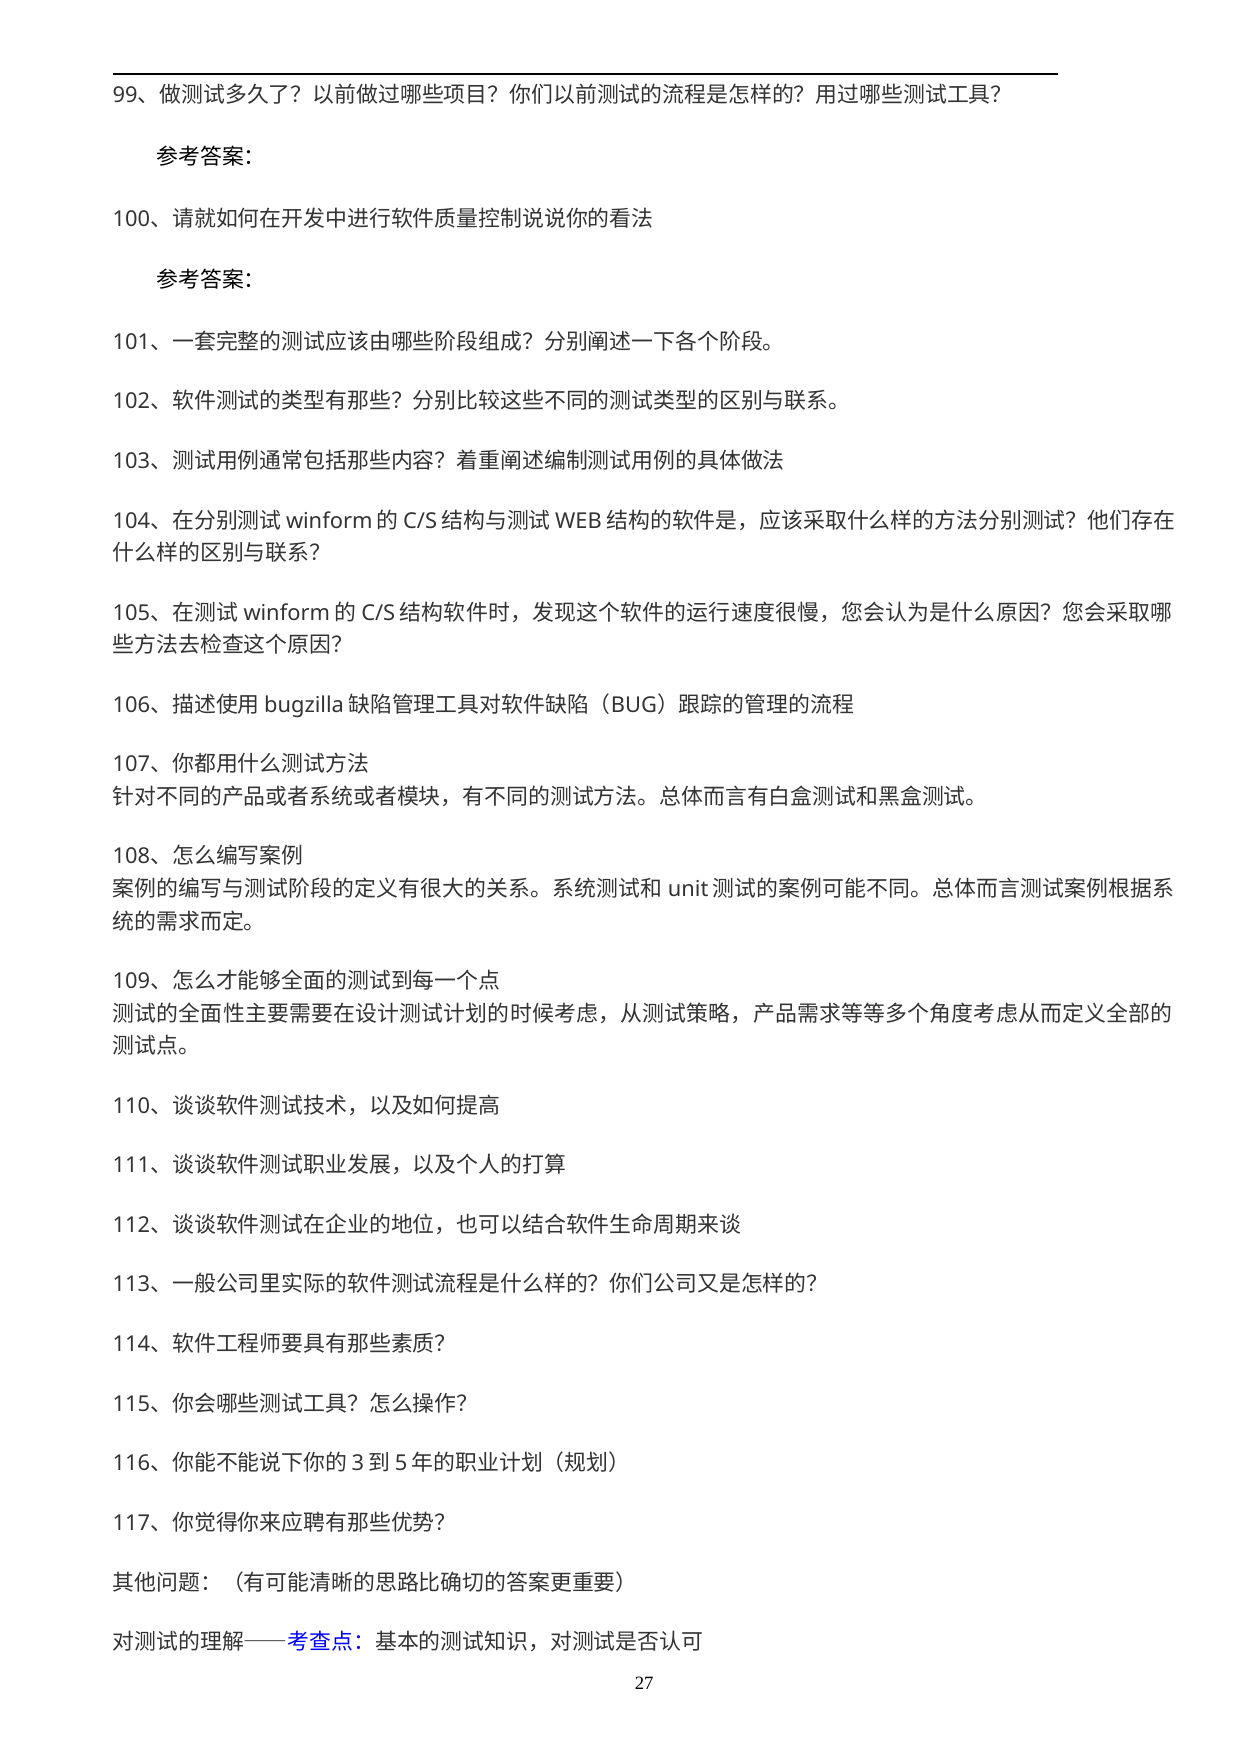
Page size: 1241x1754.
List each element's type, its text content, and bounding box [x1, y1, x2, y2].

subtitle 109、怎么才能够全面的测试到每一个点 测试的全面性主要需要在设计测试计划的时候考虑，从测试策略，产品需求等等多个角度考虑从而定义全部的测试点。 [112, 963, 1175, 1060]
subtitle 115、你会哪些测试工具？怎么操作？ [112, 1385, 1175, 1418]
subtitle 114、软件工程师要具有那些素质？ [112, 1326, 1175, 1358]
subtitle 108、怎么编写案例 案例的编写与测试阶段的定义有很大的关系。系统测试和unit测试的案例可能不同。总体而言测试案例根据系统的需求而定。 [112, 838, 1175, 936]
subtitle 104、在分别测试winform的C/S结构与测试WEB结构的软件是，应该采取什么样的方法分别测试？他们存在什么样的区别与联系？ [112, 502, 1175, 567]
subtitle 112、谈谈软件测试在企业的地位，也可以结合软件生命周期来谈 [112, 1207, 1175, 1239]
subtitle 117、你觉得你来应聘有那些优势？ [112, 1504, 1175, 1537]
subtitle 113、一般公司里实际的软件测试流程是什么样的？你们公司又是怎样的？ [112, 1266, 1175, 1299]
subtitle 107、你都用什么测试方法 针对不同的产品或者系统或者模块，有不同的测试方法。总体而言有白盒测试和黑盒测试。 [112, 746, 1175, 811]
subtitle 103、测试用例通常包括那些内容？着重阐述编制测试用例的具体做法 [112, 443, 1175, 475]
subtitle 110、谈谈软件测试技术，以及如何提高 [112, 1087, 1175, 1120]
text 参考答案： [156, 139, 1175, 171]
subtitle 100、请就如何在开发中进行软件质量控制说说你的看法 [112, 200, 1175, 233]
subtitle 116、你能不能说下你的3到5年的职业计划（规划） [112, 1445, 1175, 1477]
subtitle 101、一套完整的测试应该由哪些阶段组成？分别阐述一下各个阶段。 [112, 324, 1175, 356]
subtitle 105、在测试winform的C/S结构软件时，发现这个软件的运行速度很慢，您会认为是什么原因？您会采取哪些方法去检查这个原因？ [112, 594, 1175, 659]
subtitle 99、做测试多久了？以前做过哪些项目？你们以前测试的流程是怎样的？用过哪些测试工具？ [112, 77, 1175, 109]
subtitle 106、描述使用bugzilla缺陷管理工具对软件缺陷（BUG）跟踪的管理的流程 [112, 687, 1175, 719]
subtitle 102、软件测试的类型有那些？分别比较这些不同的测试类型的区别与联系。 [112, 383, 1175, 416]
text 参考答案： [156, 262, 1175, 294]
subtitle 其他问题：（有可能清晰的思路比确切的答案更重要） [112, 1564, 1175, 1597]
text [112, 1624, 1175, 1656]
subtitle 111、谈谈软件测试职业发展，以及个人的打算 [112, 1147, 1175, 1179]
